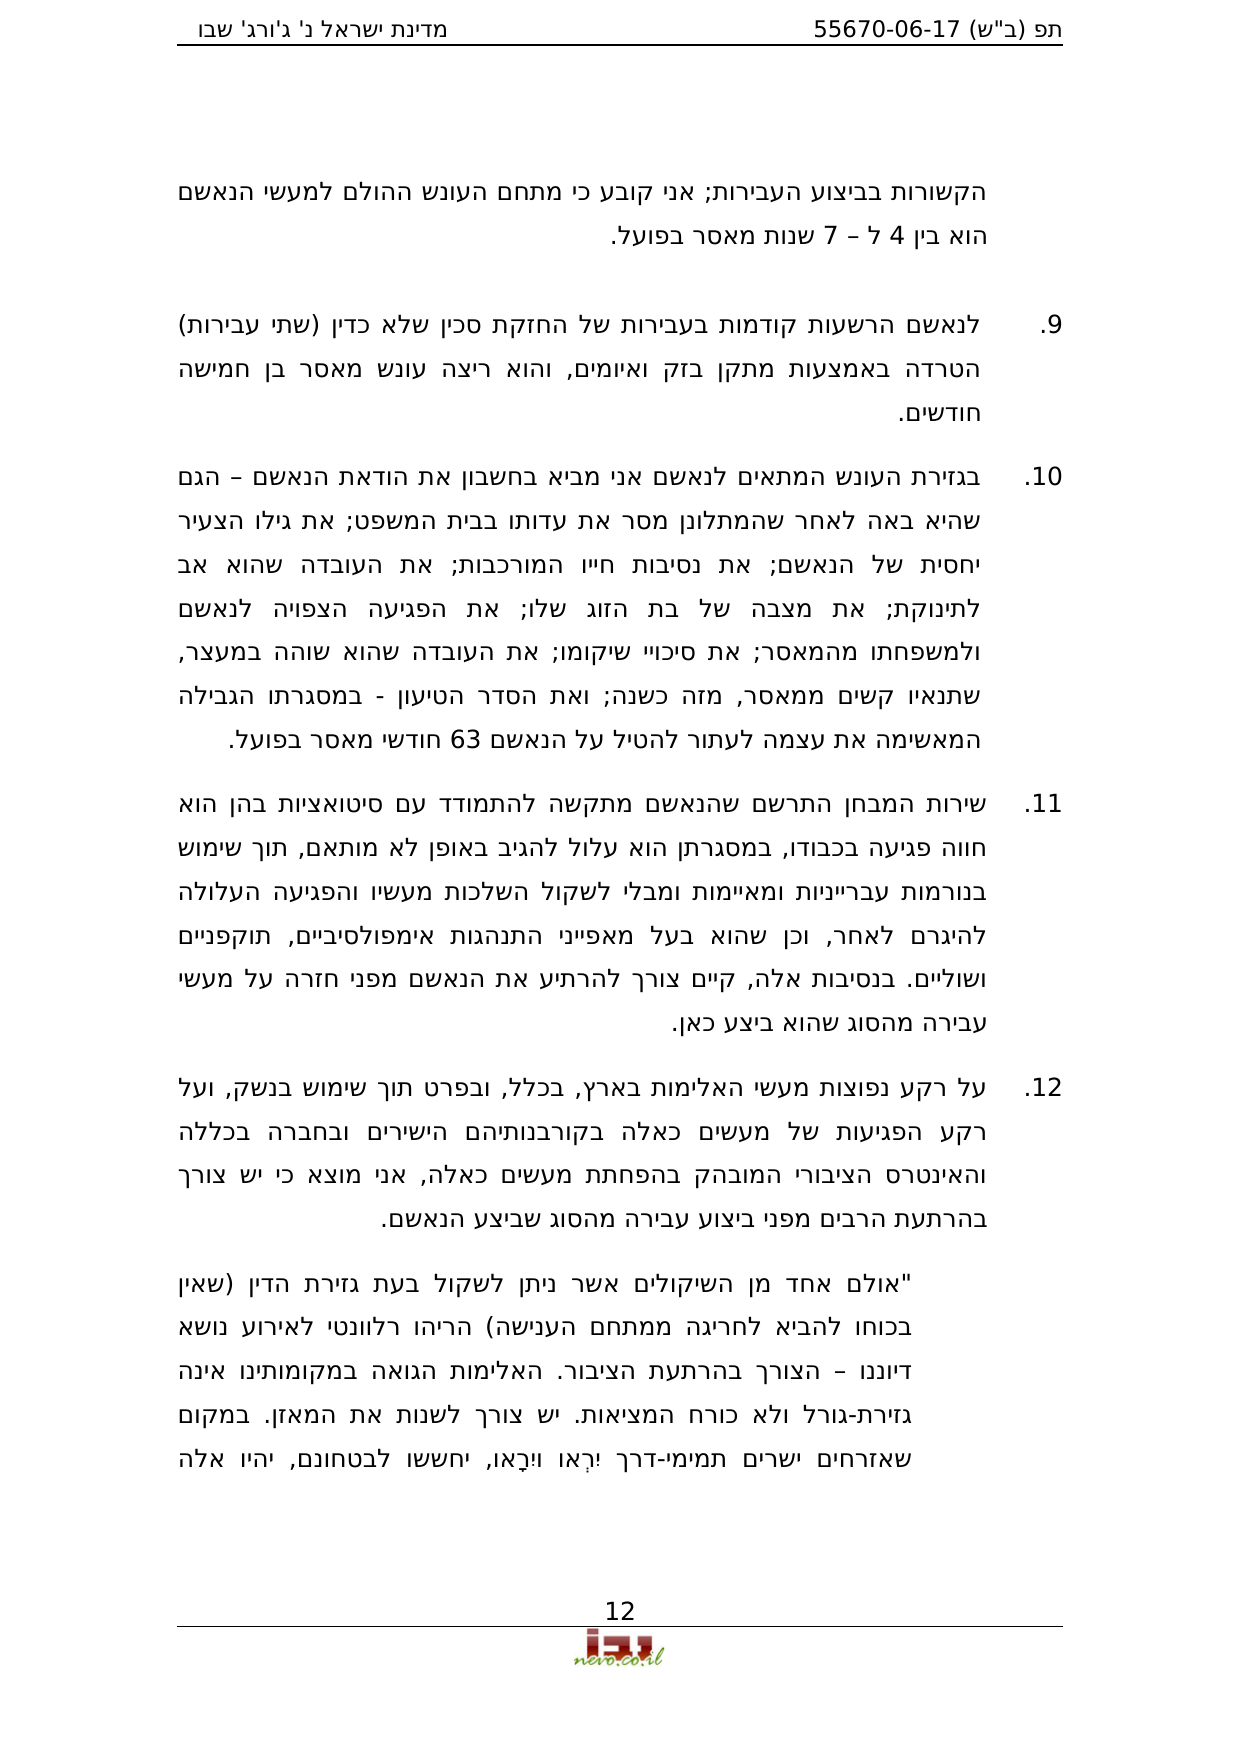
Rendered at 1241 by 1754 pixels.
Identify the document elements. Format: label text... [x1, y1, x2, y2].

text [177, 177, 1063, 250]
text 9. לנאשם הרשעות קודמות בעבירות של החזקת סכין שלא כדין (שתי עבירות) הטרדה באמצעות מתקן בזק ואיומים, והוא ריצה עונש מאסר בן חמישה חודשים. [177, 310, 1063, 427]
text 10. בגזירת העונש המתאים לנאשם אני מביא בחשבון את הודאת הנאשם – הגם שהיא באה לאחר שהמתלונן מסר את עדותו בבית המשפט; את גילו הצעיר יחסית של הנאשם; את נסיבות חייו המורכבות; את העובדה שהוא אב לתינוקת; את מצבה של בת הזוג שלו; את הפגיעה הצפויה לנאשם ולמשפחתו מהמאסר; את סיכויי שיקומו; את העובדה שהוא שוהה במעצר, שתנאיו קשים ממאסר, מזה כשנה; ואת הסדר הטיעון - במסגרתו הגבילה המאשימה את עצמה לעתור להטיל על הנאשם 63 חודשי מאסר בפועל. [177, 462, 1063, 754]
text 12. על רקע נפוצות מעשי האלימות בארץ, בכלל, ובפרט תוך שימוש בנשק, ועל רקע הפגיעות של מעשים כאלה בקורבנותיהם הישירים ובחברה בכללה והאינטרס הציבורי המובהק בהפחתת מעשים כאלה, אני מוצא כי יש צורך בהרתעת הרבים מפני ביצוע עבירה מהסוג שביצע הנאשם. [177, 1073, 1063, 1233]
picture [574, 1628, 666, 1667]
text 11. שירות המבחן התרשם שהנאשם מתקשה להתמודד עם סיטואציות בהן הוא חווה פגיעה בכבודו, במסגרתן הוא עלול להגיב באופן לא מותאם, תוך שימוש בנורמות עברייניות ומאיימות ומבלי לשקול השלכות מעשיו והפגיעה העלולה להיגרם לאחר, וכן שהוא בעל מאפייני התנהגות אימפולסיביים, תוקפניים ושוליים. בנסיבות אלה, קיים צורך להרתיע את הנאשם מפני חזרה על מעשי עבירה מהסוג שהוא ביצע כאן. [177, 789, 1063, 1037]
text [177, 1269, 913, 1473]
